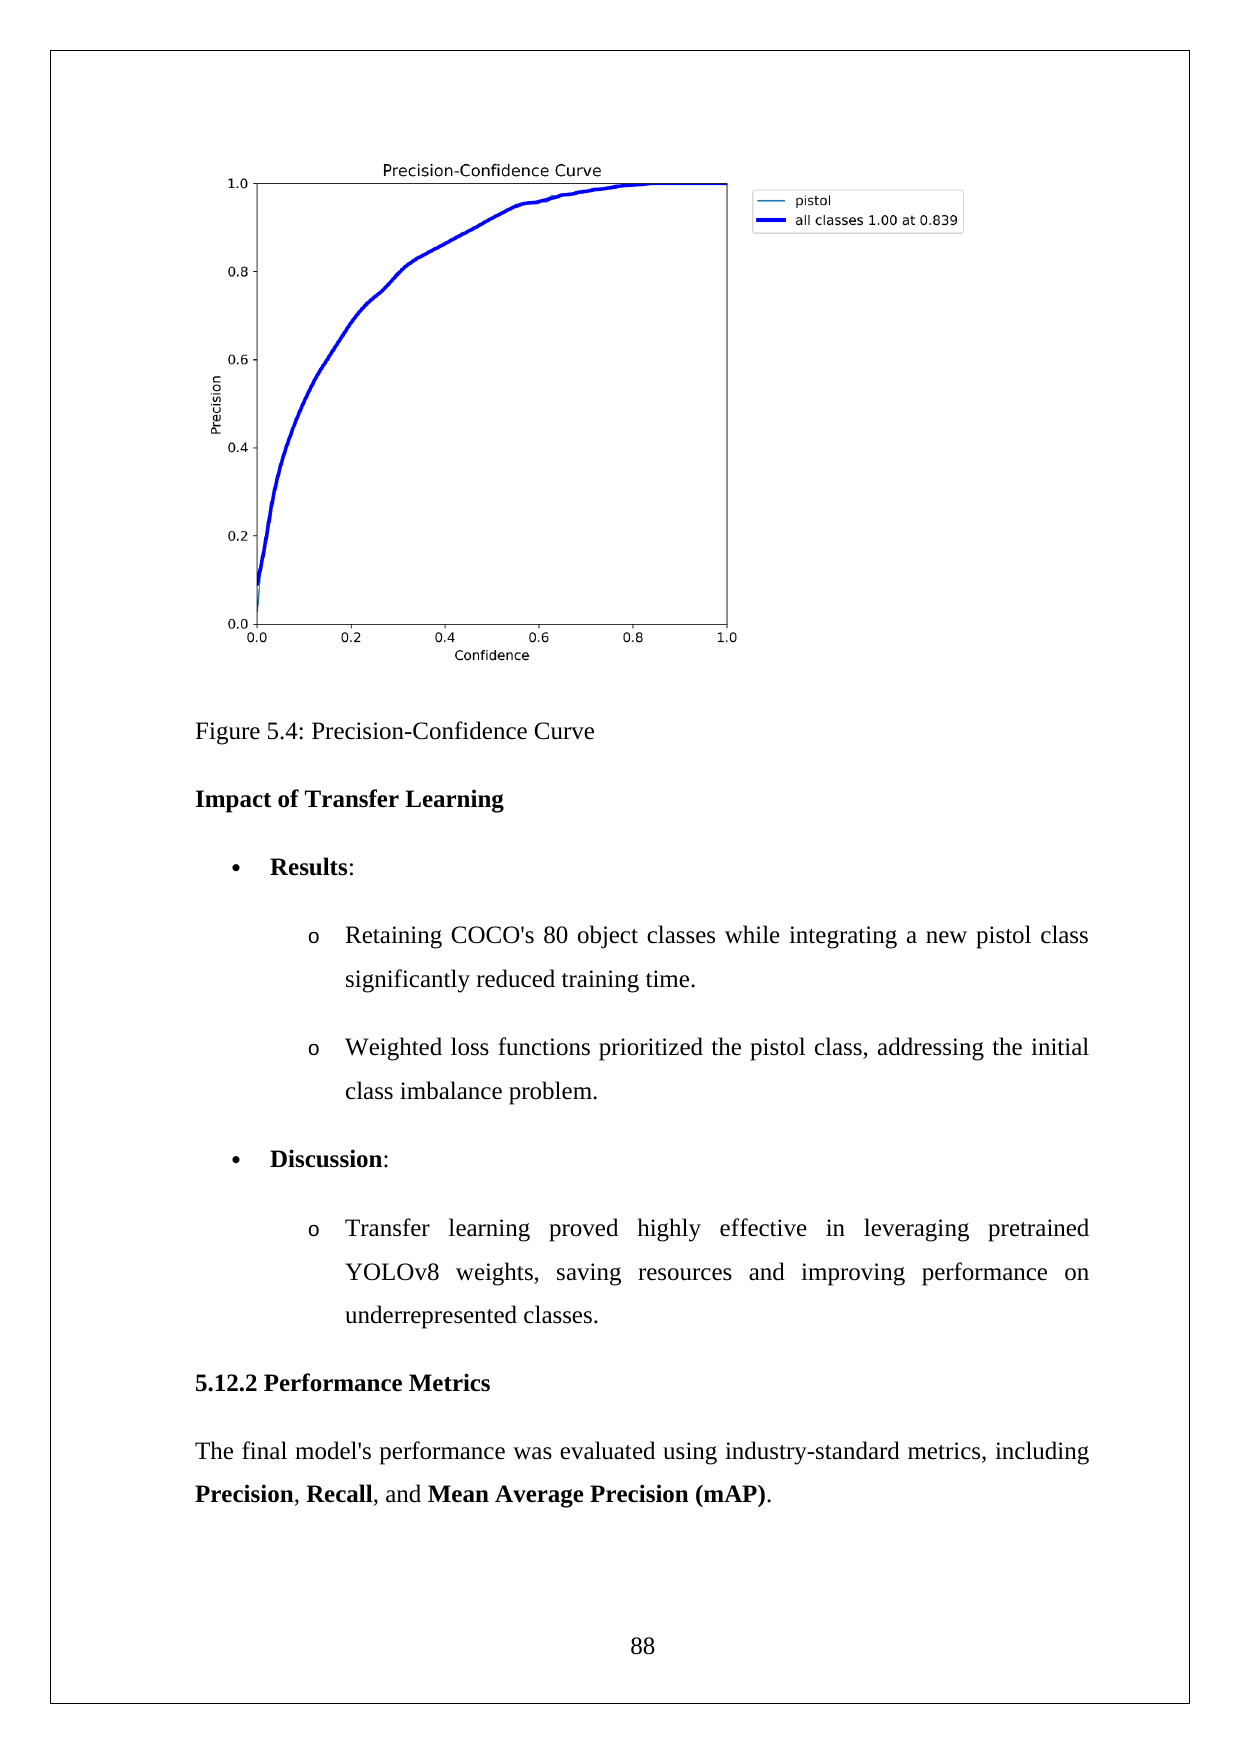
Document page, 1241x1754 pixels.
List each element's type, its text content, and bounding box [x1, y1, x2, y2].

list Results: [232, 852, 1090, 881]
text 5.12.2 Performance Metrics [195, 1368, 1090, 1397]
picture [195, 150, 983, 677]
list Transfer learning proved highly effective in leveraging pretrained YOLOv8 weights, saving resources and improving performance on underrepresented classes. [307, 1213, 1090, 1328]
text The final model's performance was evaluated using industry-standard metrics, including Precision, Recall, and Mean Average Precision (mAP). [195, 1436, 1090, 1508]
list Discussion: [232, 1144, 1090, 1173]
text Impact of Transfer Learning [195, 784, 1090, 813]
list Retaining COCO's 80 object classes while integrating a new pistol class significantly reduced training time. [307, 920, 1090, 993]
text Figure 5.4: Precision-Confidence Curve [195, 716, 1090, 745]
list Weighted loss functions prioritized the pistol class, addressing the initial class imbalance problem. [307, 1032, 1090, 1105]
